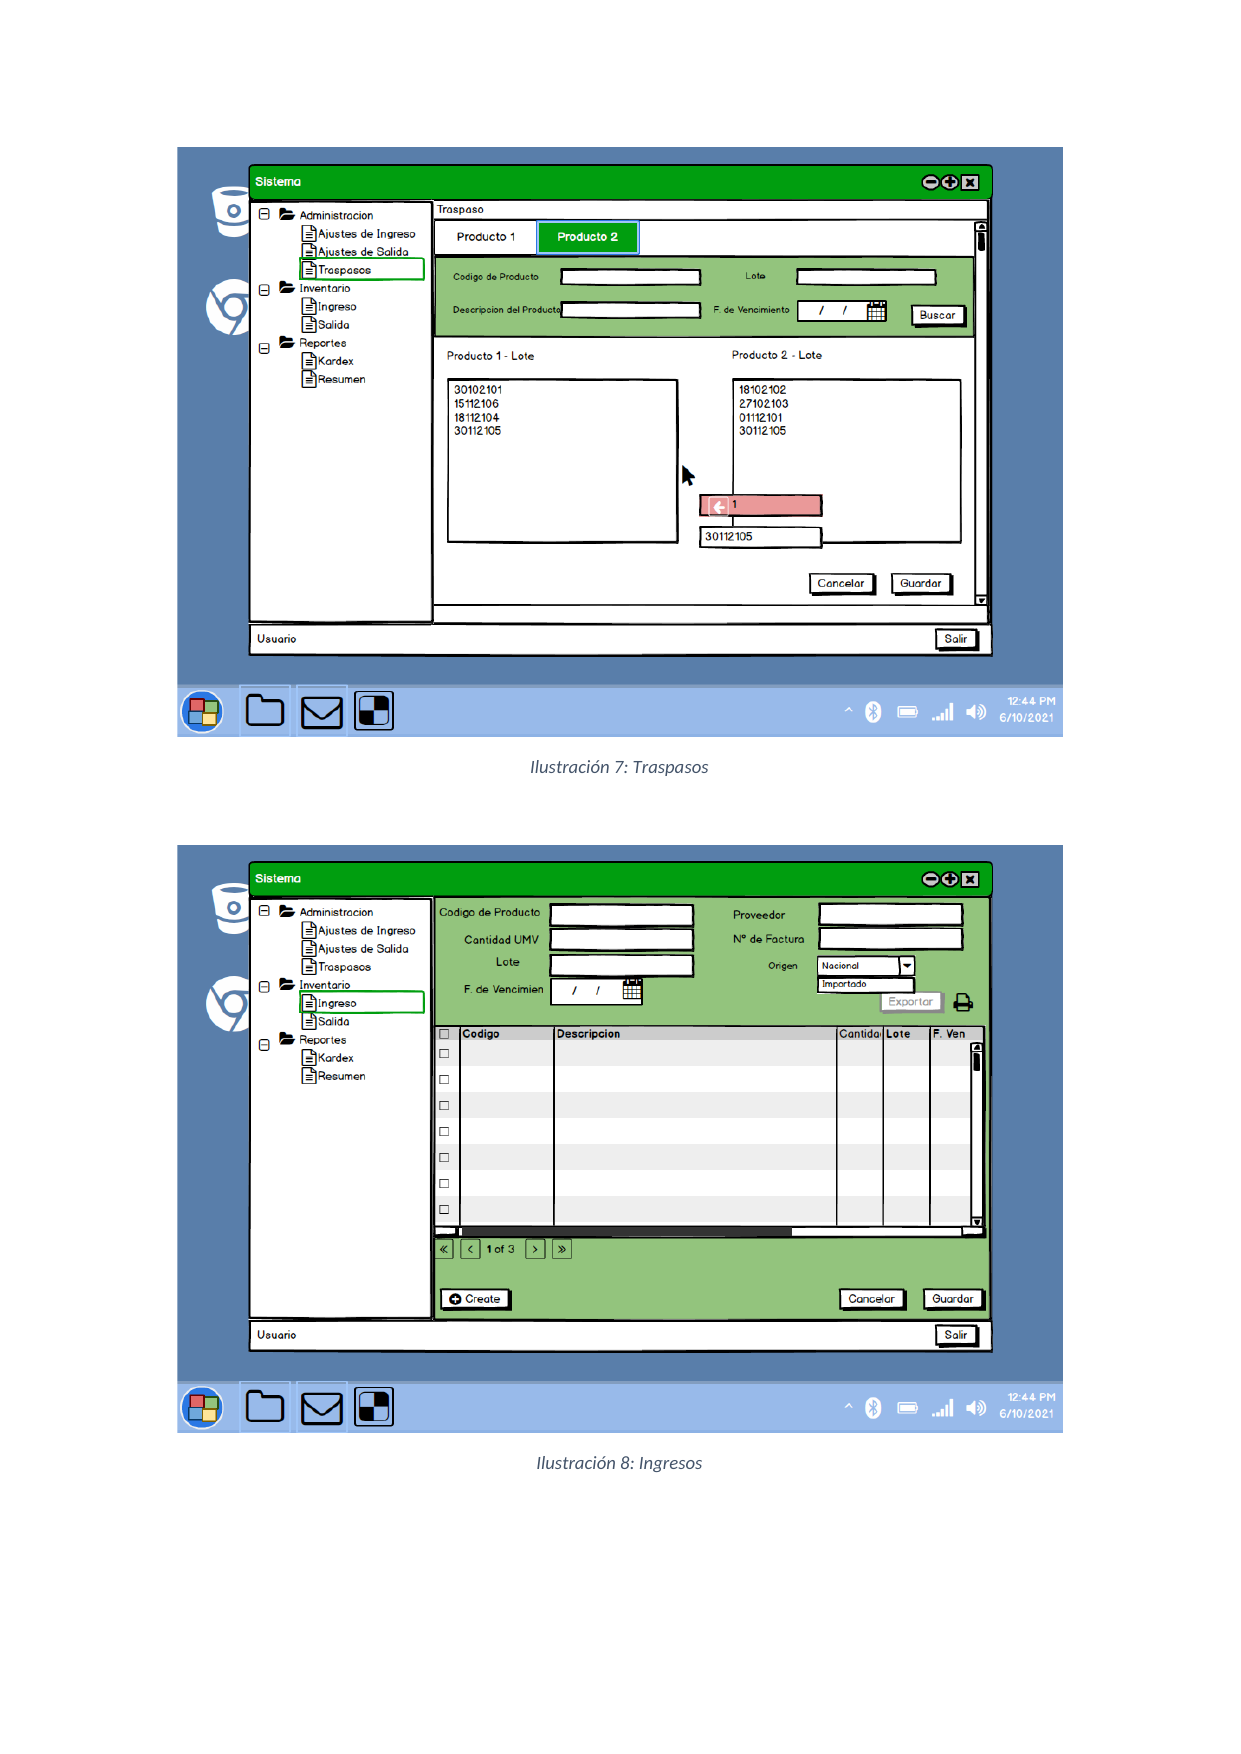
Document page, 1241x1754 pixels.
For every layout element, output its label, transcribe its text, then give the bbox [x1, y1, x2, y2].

picture [177, 845, 1063, 1433]
picture [177, 147, 1063, 737]
text Ilustración 8: Ingresos [177, 1451, 1063, 1474]
text Ilustración 7: Traspasos [177, 755, 1063, 778]
